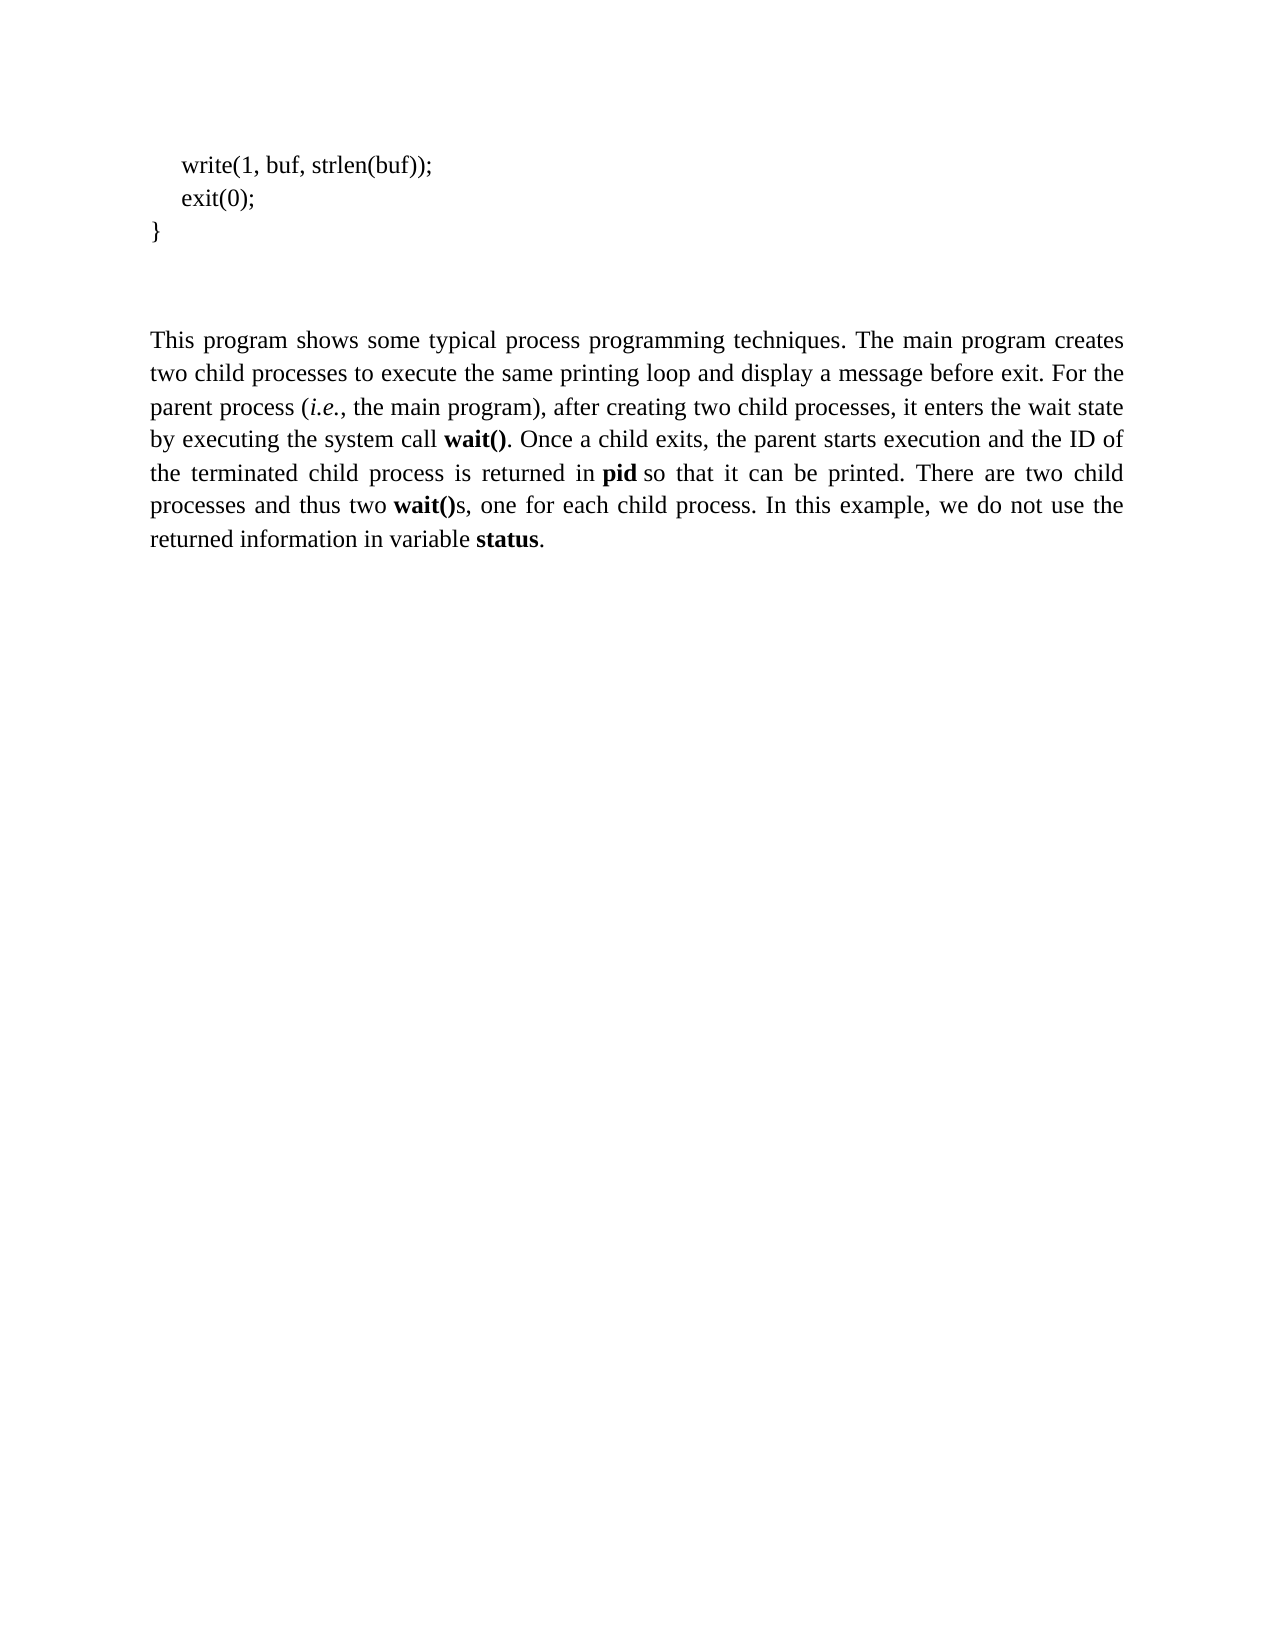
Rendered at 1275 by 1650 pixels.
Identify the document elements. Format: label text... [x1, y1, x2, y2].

text exit(0); [150, 183, 1125, 212]
text write(1, buf, strlen(buf)); [150, 150, 1125, 179]
text This program shows some typical process programming techniques. The main program creates two child processes to execute the same printing loop and display a message before exit. For the parent process (i.e., the main program), after creating two child processes, it enters the wait state by executing the system call wait(). Once a child exits, the parent starts execution and the ID of the terminated child process is returned in pid so that it can be printed. There are two child processes and thus two wait()s, one for each child process. In this example, we do not use the returned information in variable status. [150, 326, 1125, 552]
text } [150, 216, 1125, 245]
